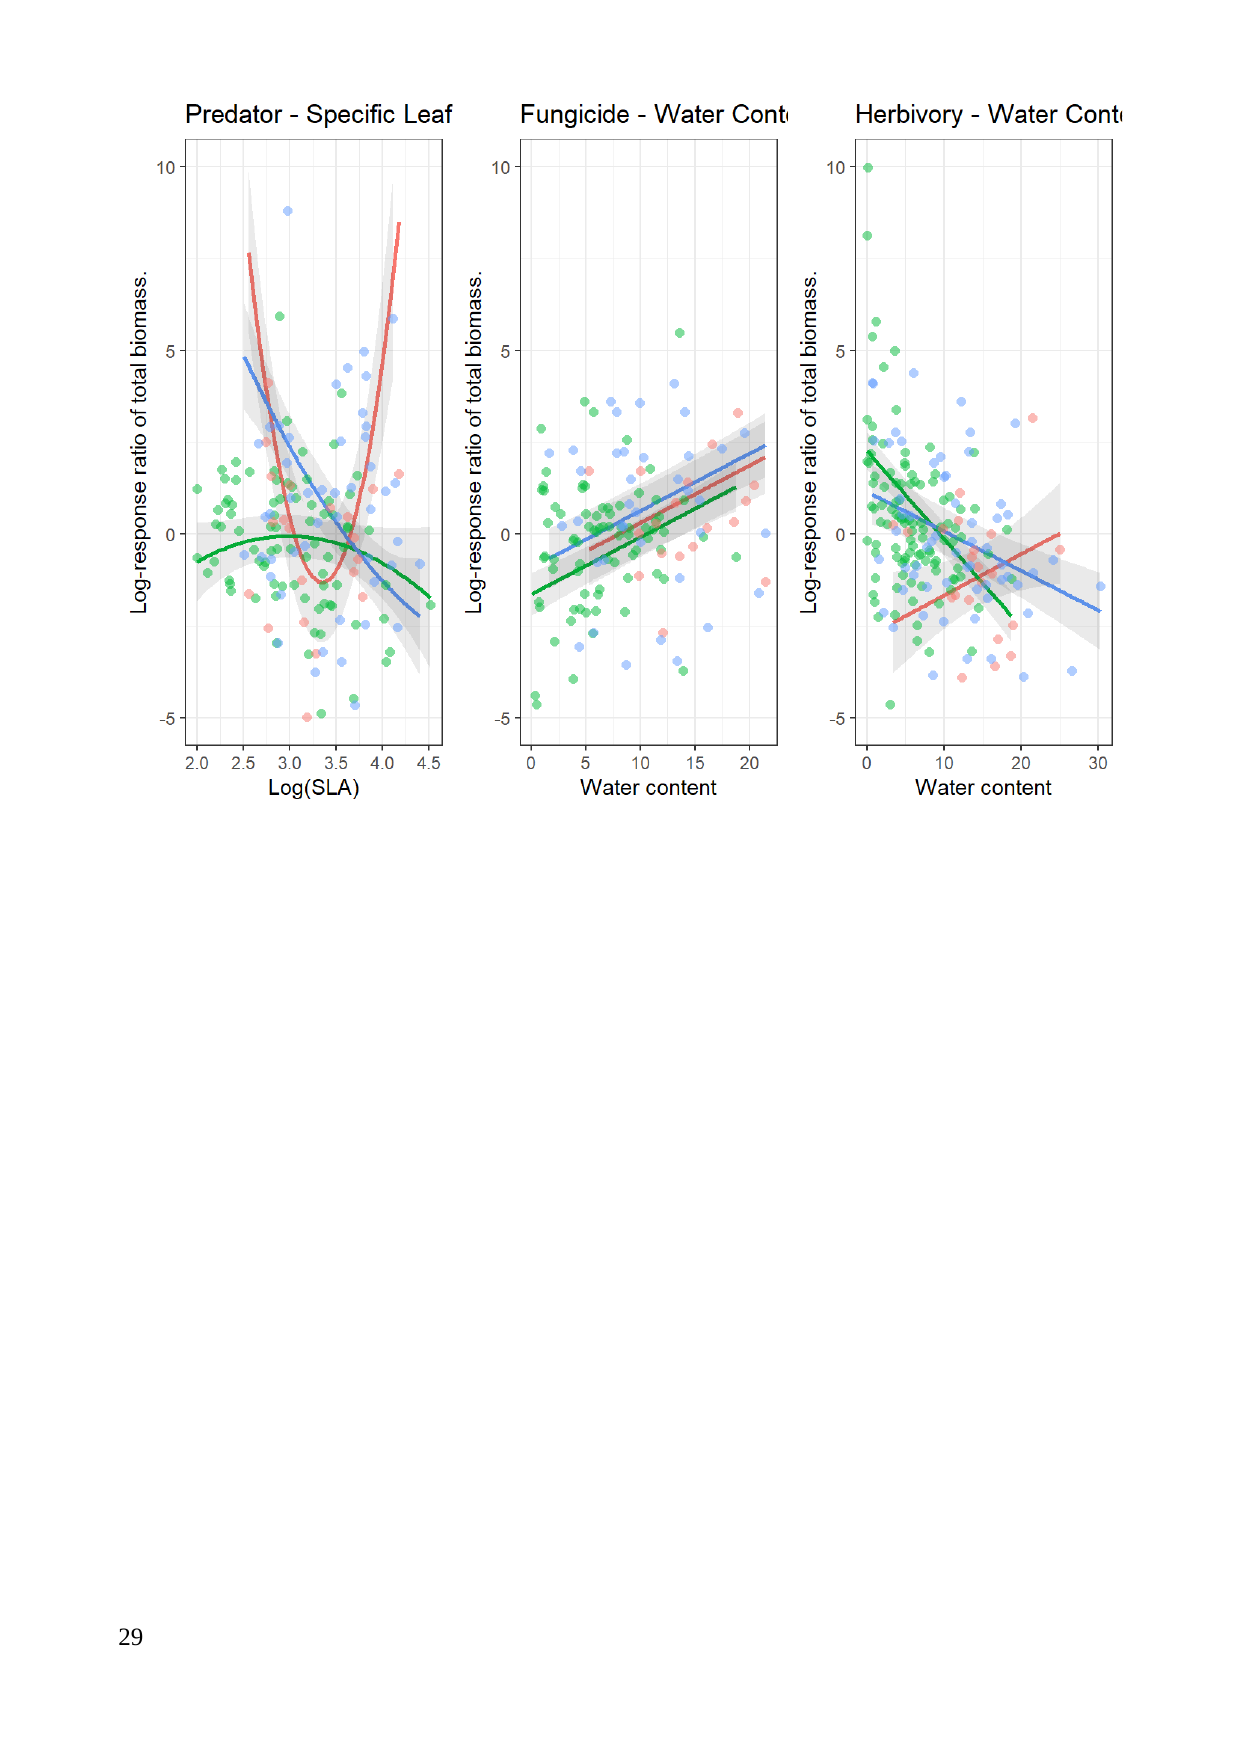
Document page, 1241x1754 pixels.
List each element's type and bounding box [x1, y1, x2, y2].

picture [118, 92, 1123, 799]
